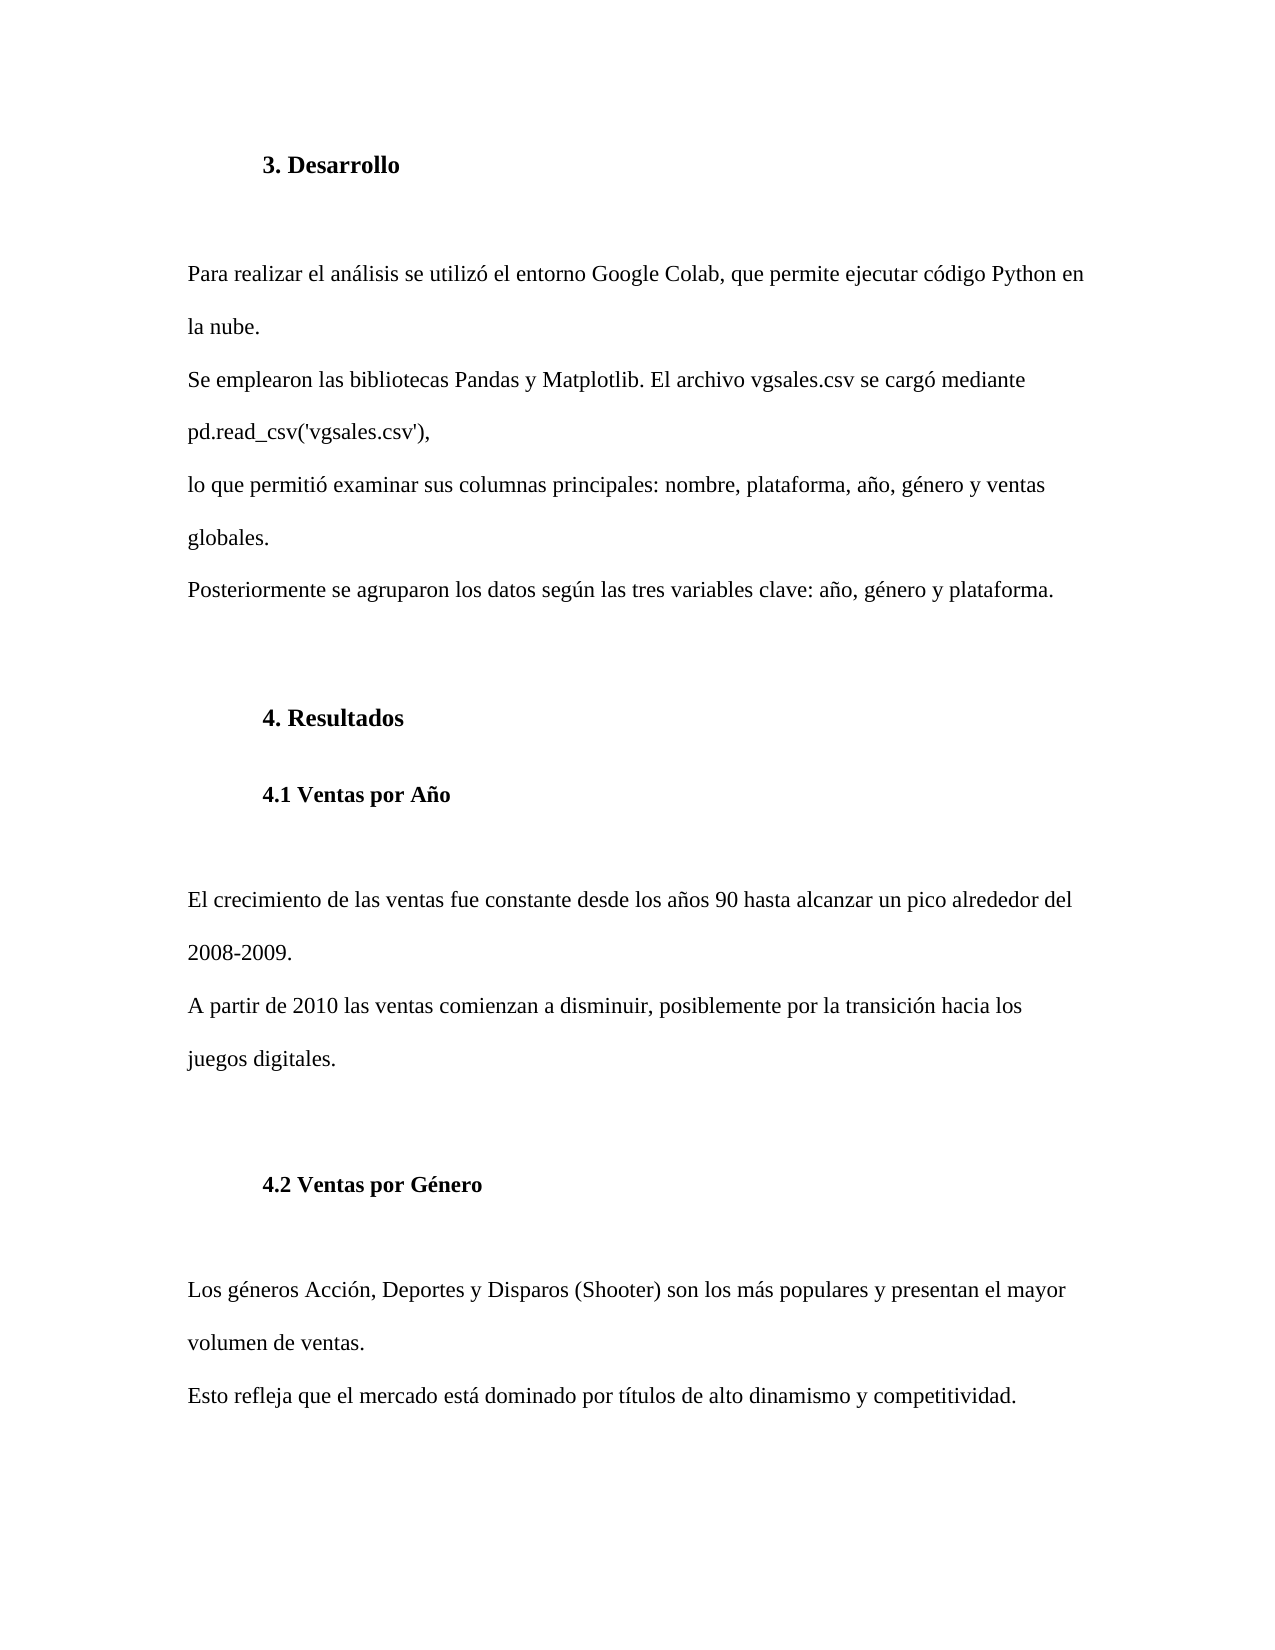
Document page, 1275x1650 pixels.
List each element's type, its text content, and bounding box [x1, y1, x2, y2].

text El crecimiento de las ventas fue constante desde los años 90 hasta alcanzar un pico alrededor del 2008-2009. A partir de 2010 las ventas comienzan a disminuir, posiblemente por la transición hacia los juegos digitales. [187, 834, 1087, 1124]
subtitle 3. Desarrollo [187, 150, 1087, 179]
text Para realizar el análisis se utilizó el entorno Google Colab, que permite ejecutar código Python en la nube. Se emplearon las bibliotecas Pandas y Matplotlib. El archivo vgsales.csv se cargó mediante pd.read_csv('vgsales.csv'), lo que permitió examinar sus columnas principales: nombre, plataforma, año, género y ventas globales. Posteriormente se agruparon los datos según las tres variables clave: año, género y plataforma. [187, 207, 1087, 656]
subtitle 4.2 Ventas por Género [187, 1171, 1087, 1197]
subtitle 4.1 Ventas por Año [187, 781, 1087, 807]
subtitle 4. Resultados [187, 703, 1087, 731]
text Los géneros Acción, Deportes y Disparos (Shooter) son los más populares y presentan el mayor volumen de ventas. Esto refleja que el mercado está dominado por títulos de alto dinamismo y competitividad. [187, 1223, 1087, 1461]
